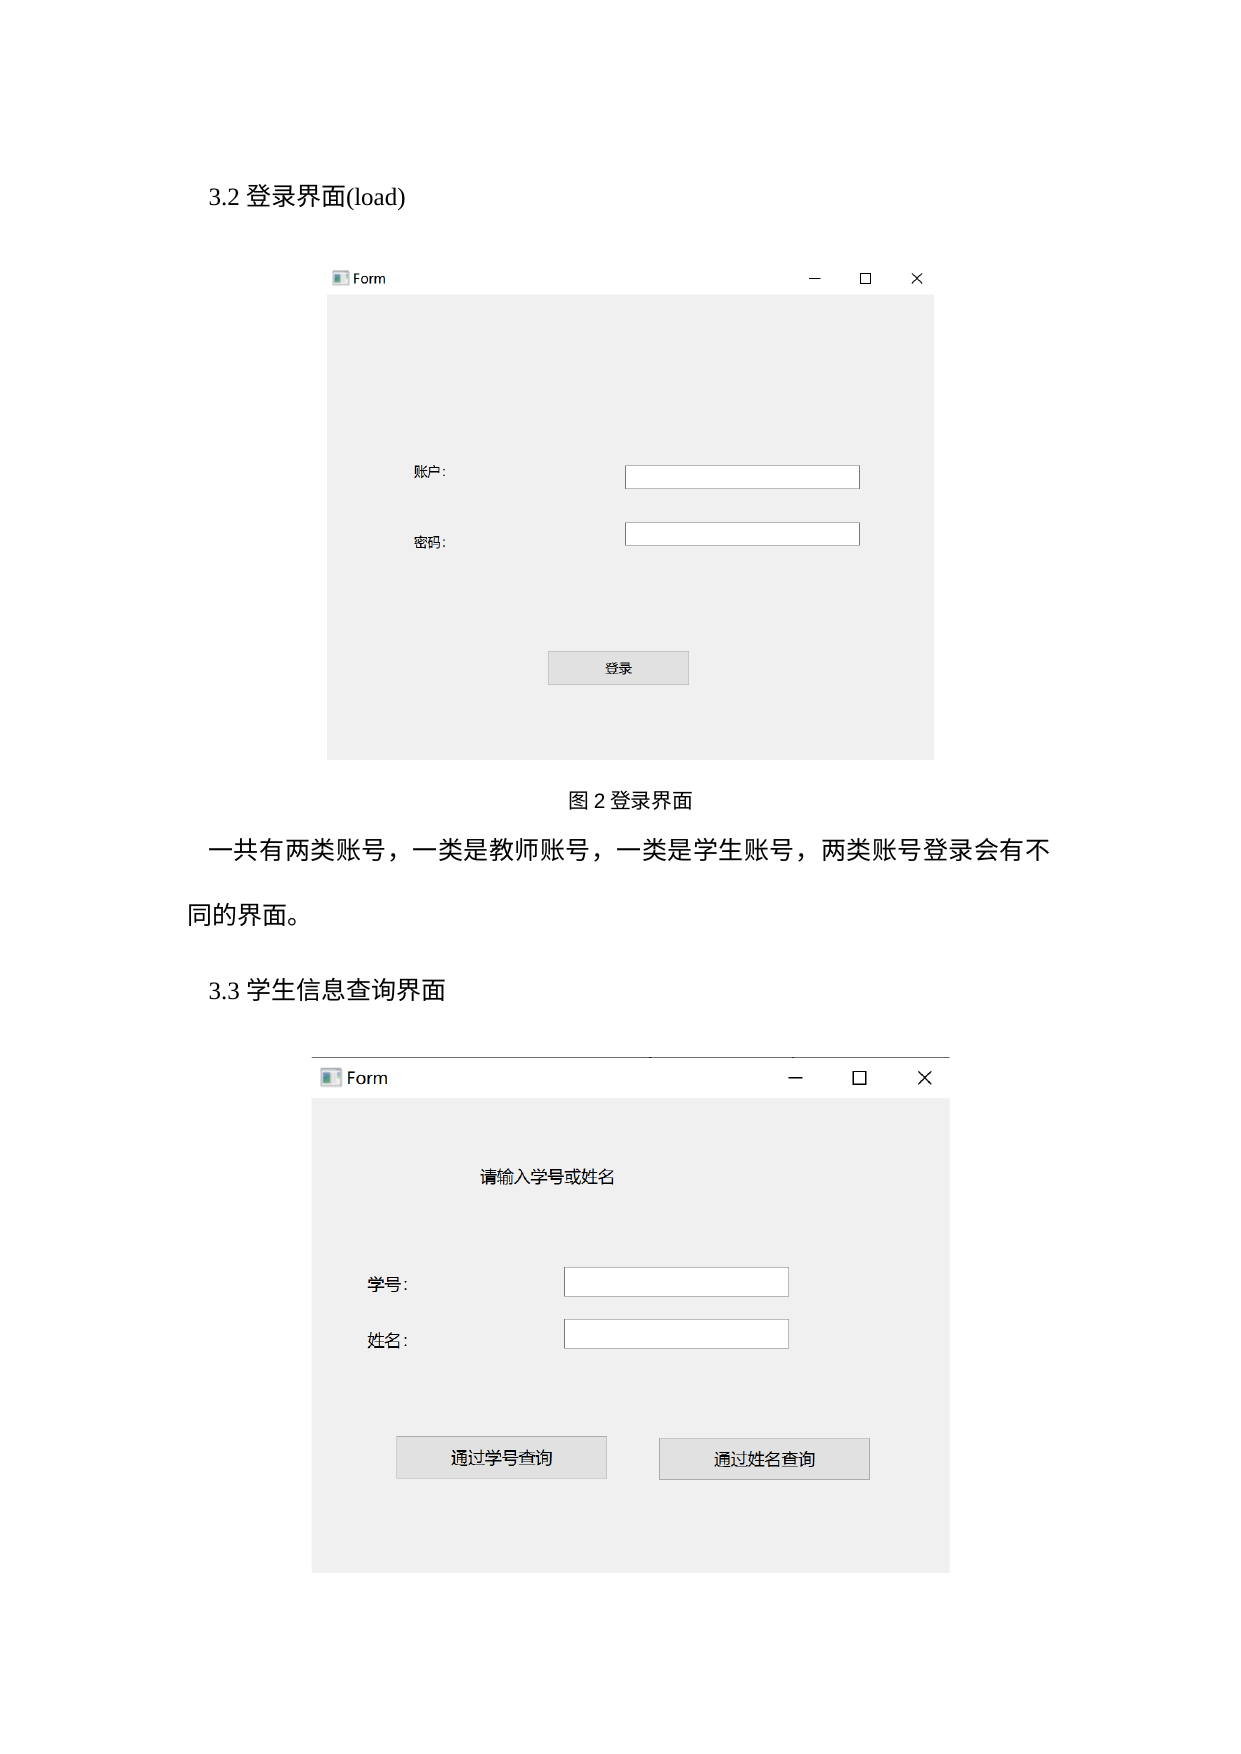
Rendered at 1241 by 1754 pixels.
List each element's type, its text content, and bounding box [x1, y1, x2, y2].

text 一共有两类账号，一类是教师账号，一类是学生账号，两类账号登录会有不同的界面。 [187, 816, 1053, 946]
picture [327, 263, 935, 760]
picture [311, 1057, 950, 1573]
subtitle 3.2 登录界面(load) [187, 162, 1053, 227]
text 图 2 登录界面 [187, 783, 1053, 816]
subtitle 3.3 学生信息查询界面 [187, 956, 1053, 1021]
